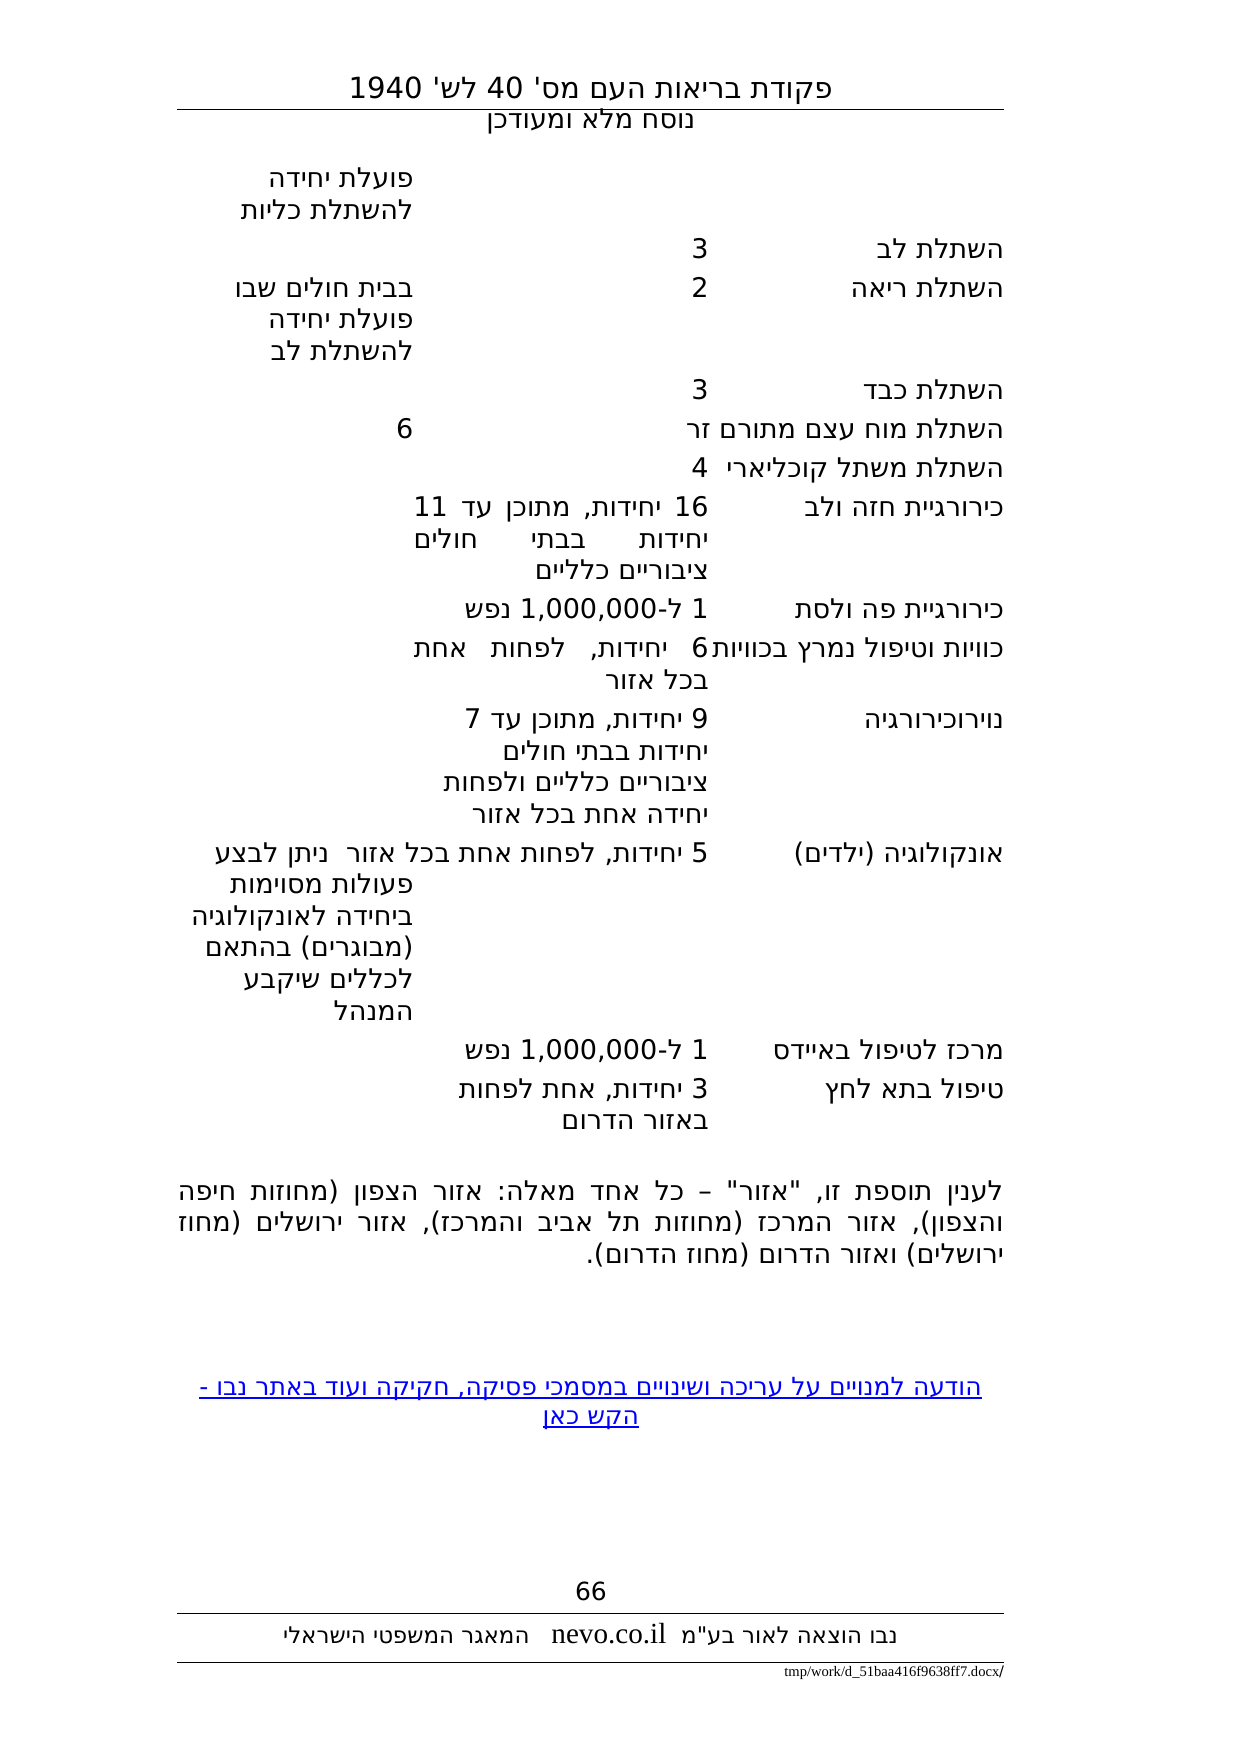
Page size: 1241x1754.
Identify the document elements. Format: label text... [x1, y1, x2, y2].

text השתלת לב 3 [177, 233, 1004, 264]
text השתלת מוח עצם מתורם זר 6 [177, 413, 1004, 445]
text אונקולוגיה (ילדים) 5 יחידות, לפחות אחת בכל אזור ניתן לבצע פעולות מסוימות ביחידה לאונקולוגיה (מבוגרים) בהתאם לכללים שיקבע המנהל [177, 837, 1004, 1026]
text הודעה למנויים על עריכה ושינויים במסמכי פסיקה, חקיקה ועוד באתר נבו - הקש כאן [177, 1372, 1004, 1430]
text השתלת משתל קוכליארי 4 [177, 452, 1004, 484]
text לענין תוספת זו, "אזור" – כל אחד מאלה: אזור הצפון (מחוזות חיפה והצפון), אזור המרכז (מחוזות תל אביב והמרכז), אזור ירושלים (מחוז ירושלים) ואזור הדרום (מחוז הדרום). [177, 1175, 1004, 1270]
text מרכז לטיפול באיידס 1 ל-1,000,000 נפש [413, 1034, 1004, 1066]
text כוויות וטיפול נמרץ בכוויות 6 יחידות, לפחות אחת בכל אזור [413, 633, 1004, 696]
text טיפול בתא לחץ 3 יחידות, אחת לפחות באזור הדרום [413, 1073, 1004, 1136]
text נוירוכירורגיה 9 יחידות, מתוכן עד 7 יחידות בבתי חולים ציבוריים כלליים ולפחות יחידה אחת בכל אזור [413, 703, 1004, 829]
text כירורגיית פה ולסת 1 ל-1,000,000 נפש [413, 594, 1004, 625]
text השתלת כבד 3 [177, 374, 1004, 406]
text כירורגיית חזה ולב 16 יחידות, מתוכן עד 11 יחידות בבתי חולים ציבוריים כלליים [413, 491, 1004, 586]
text השתלת ריאה 2 בבית חולים שבו פועלת יחידה להשתלת לב [177, 272, 1004, 367]
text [177, 162, 1004, 226]
